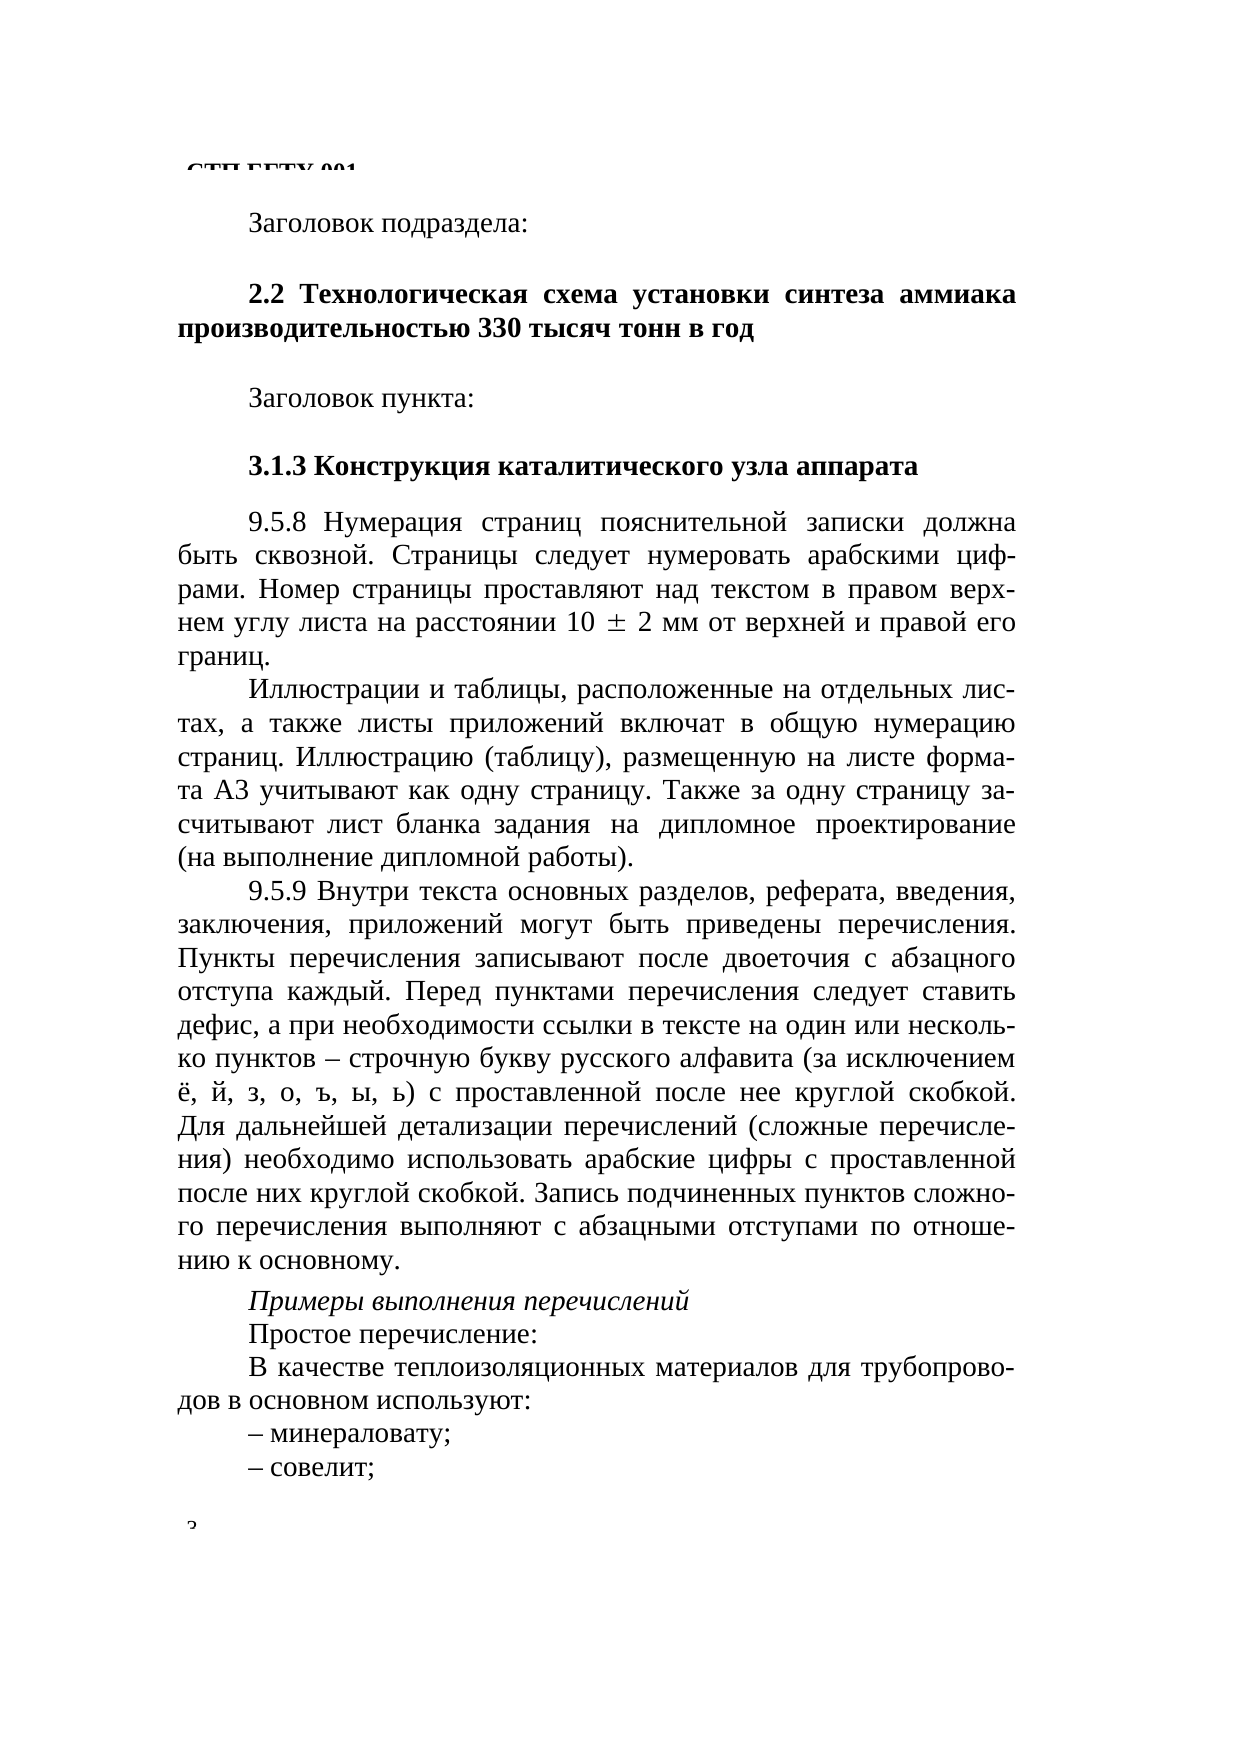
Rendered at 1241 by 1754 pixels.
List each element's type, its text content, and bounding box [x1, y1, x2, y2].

subtitle 3.1.3 Конструкция каталитического узла аппарата [248, 448, 1067, 481]
list Внутри текста основных разделов, реферата, введения, заключения, приложений могут быть приведены перечисления. Пункты перечисления записывают после двоеточия с абзацного отступа каждый. Перед пунктами перечисления следует ставить дефис, а при необходимости ссылки в тексте на один или несколь- ко пунктов – строчную букву русского алфавита (за исключением ё, й, з, о, ъ, ы, ь) с проставленной после нее круглой скобкой. Для дальнейшей детализации перечислений (сложные перечисле- ния) необходимо использовать арабские цифры с проставленной после них круглой скобкой. Запись подчиненных пунктов сложно- го перечисления выполняют с абзацными отступами по отноше- нию к основному. [177, 873, 1016, 1275]
list совелит; [248, 1449, 1067, 1483]
text Заголовок пункта: [248, 380, 1067, 414]
text Заголовок подраздела: [248, 205, 1067, 238]
list минераловату; [248, 1416, 1067, 1449]
text Примеры выполнения перечислений [248, 1283, 1067, 1317]
text В качестве теплоизоляционных материалов для трубопрово- дов в основном используют: [177, 1350, 1016, 1416]
subtitle 2.2 Технологическая схема установки синтеза аммиака производительностью 330 тысяч тонн в год [177, 276, 1016, 343]
text Иллюстрации и таблицы, расположенные на отдельных лис- тах, а также листы приложений включат в общую нумерацию страниц. Иллюстрацию (таблицу), размещенную на листе форма- та А3 учитывают как одну страницу. Также за одну страницу за- считывают лист бланка задания на дипломное проектирование (на выполнение дипломной работы). [177, 672, 1016, 873]
text Простое перечисление: [248, 1317, 1067, 1350]
list Нумерация страниц пояснительной записки должна быть сквозной. Страницы следует нумеровать арабскими циф- рами. Номер страницы проставляют над текстом в правом верх- нем углу листа на расстоянии 10  2 мм от верхней и правой его границ. [177, 504, 1016, 672]
